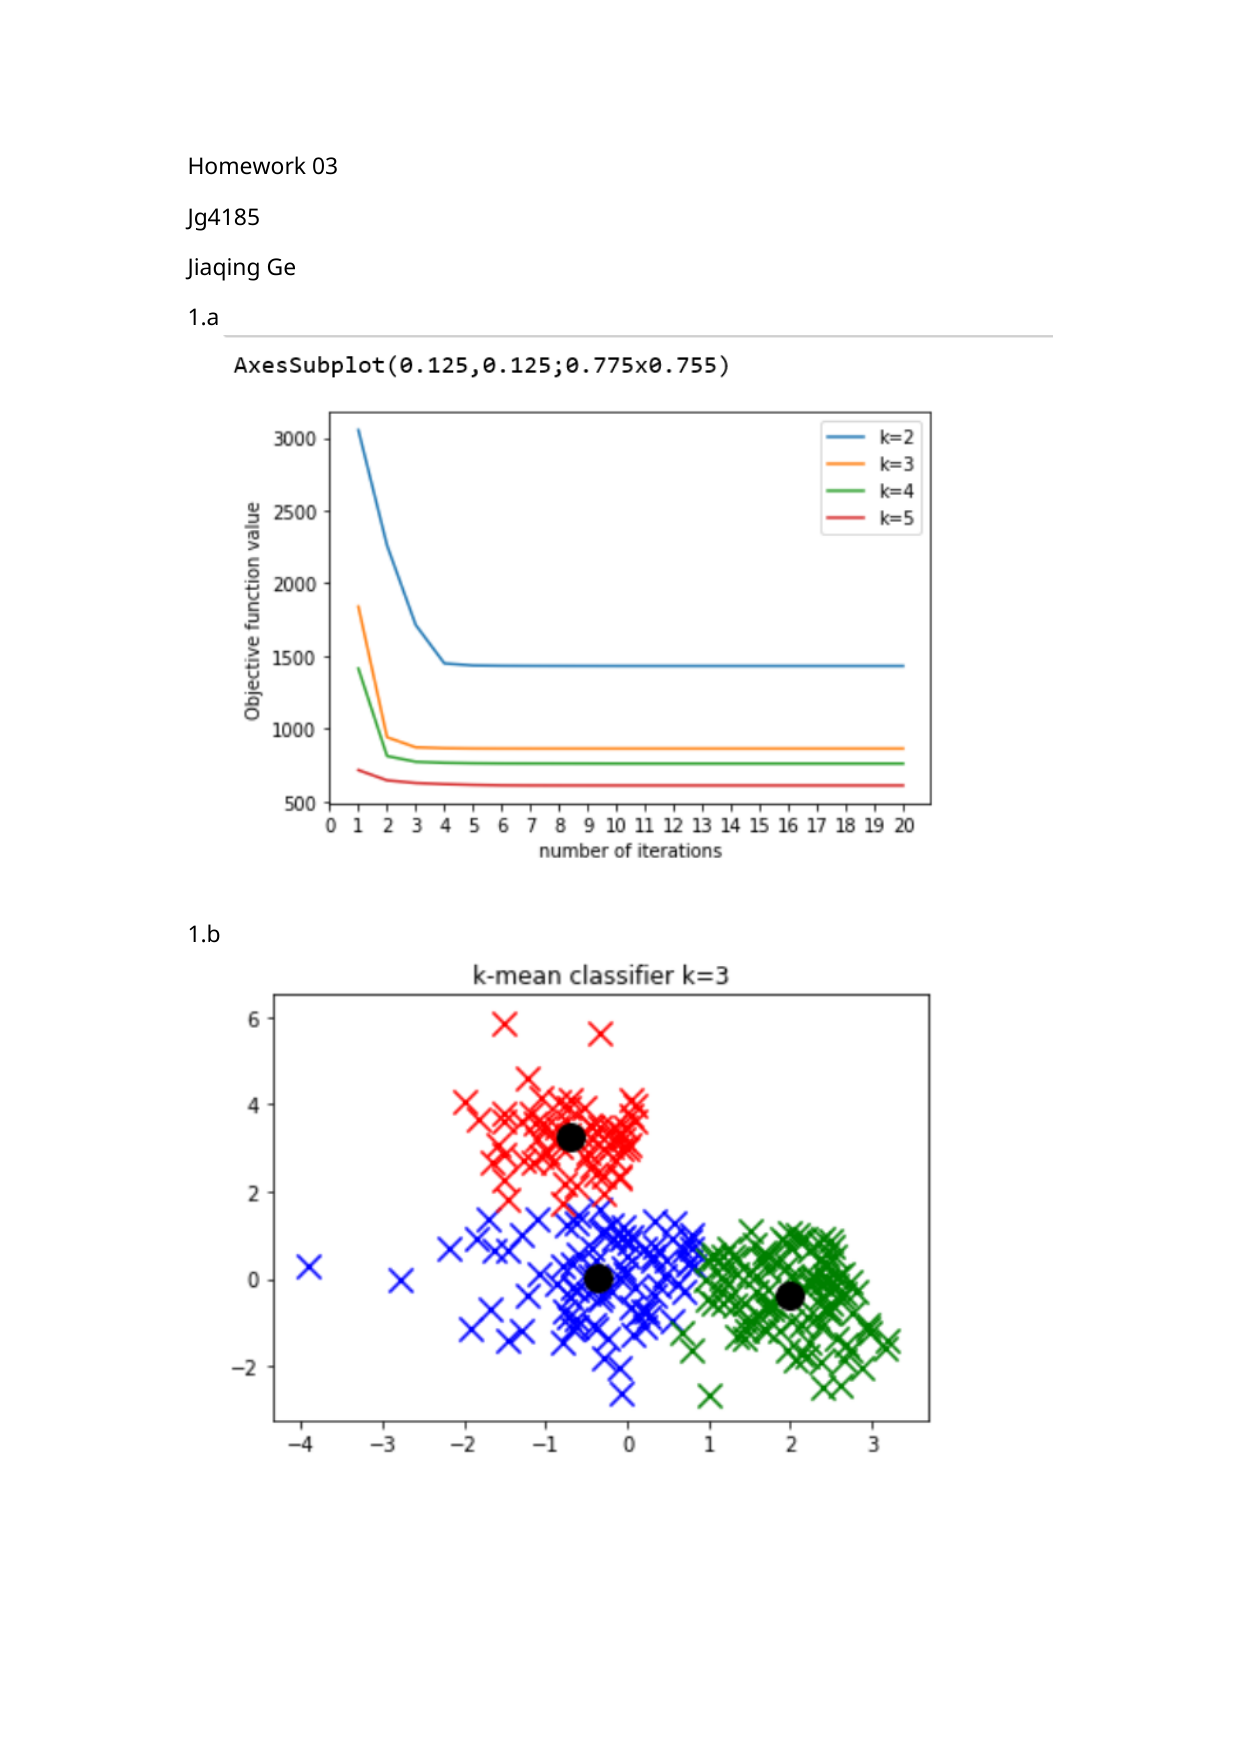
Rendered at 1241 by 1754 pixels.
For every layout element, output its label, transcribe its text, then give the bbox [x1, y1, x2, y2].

picture [187, 335, 1053, 899]
text 1.b [187, 918, 1053, 951]
text 1.a [187, 301, 1053, 335]
text Jg4185 [187, 200, 1053, 232]
text Jiaqing Ge [187, 251, 1053, 282]
picture [187, 951, 1053, 1483]
text Homework 03 [187, 150, 1053, 181]
